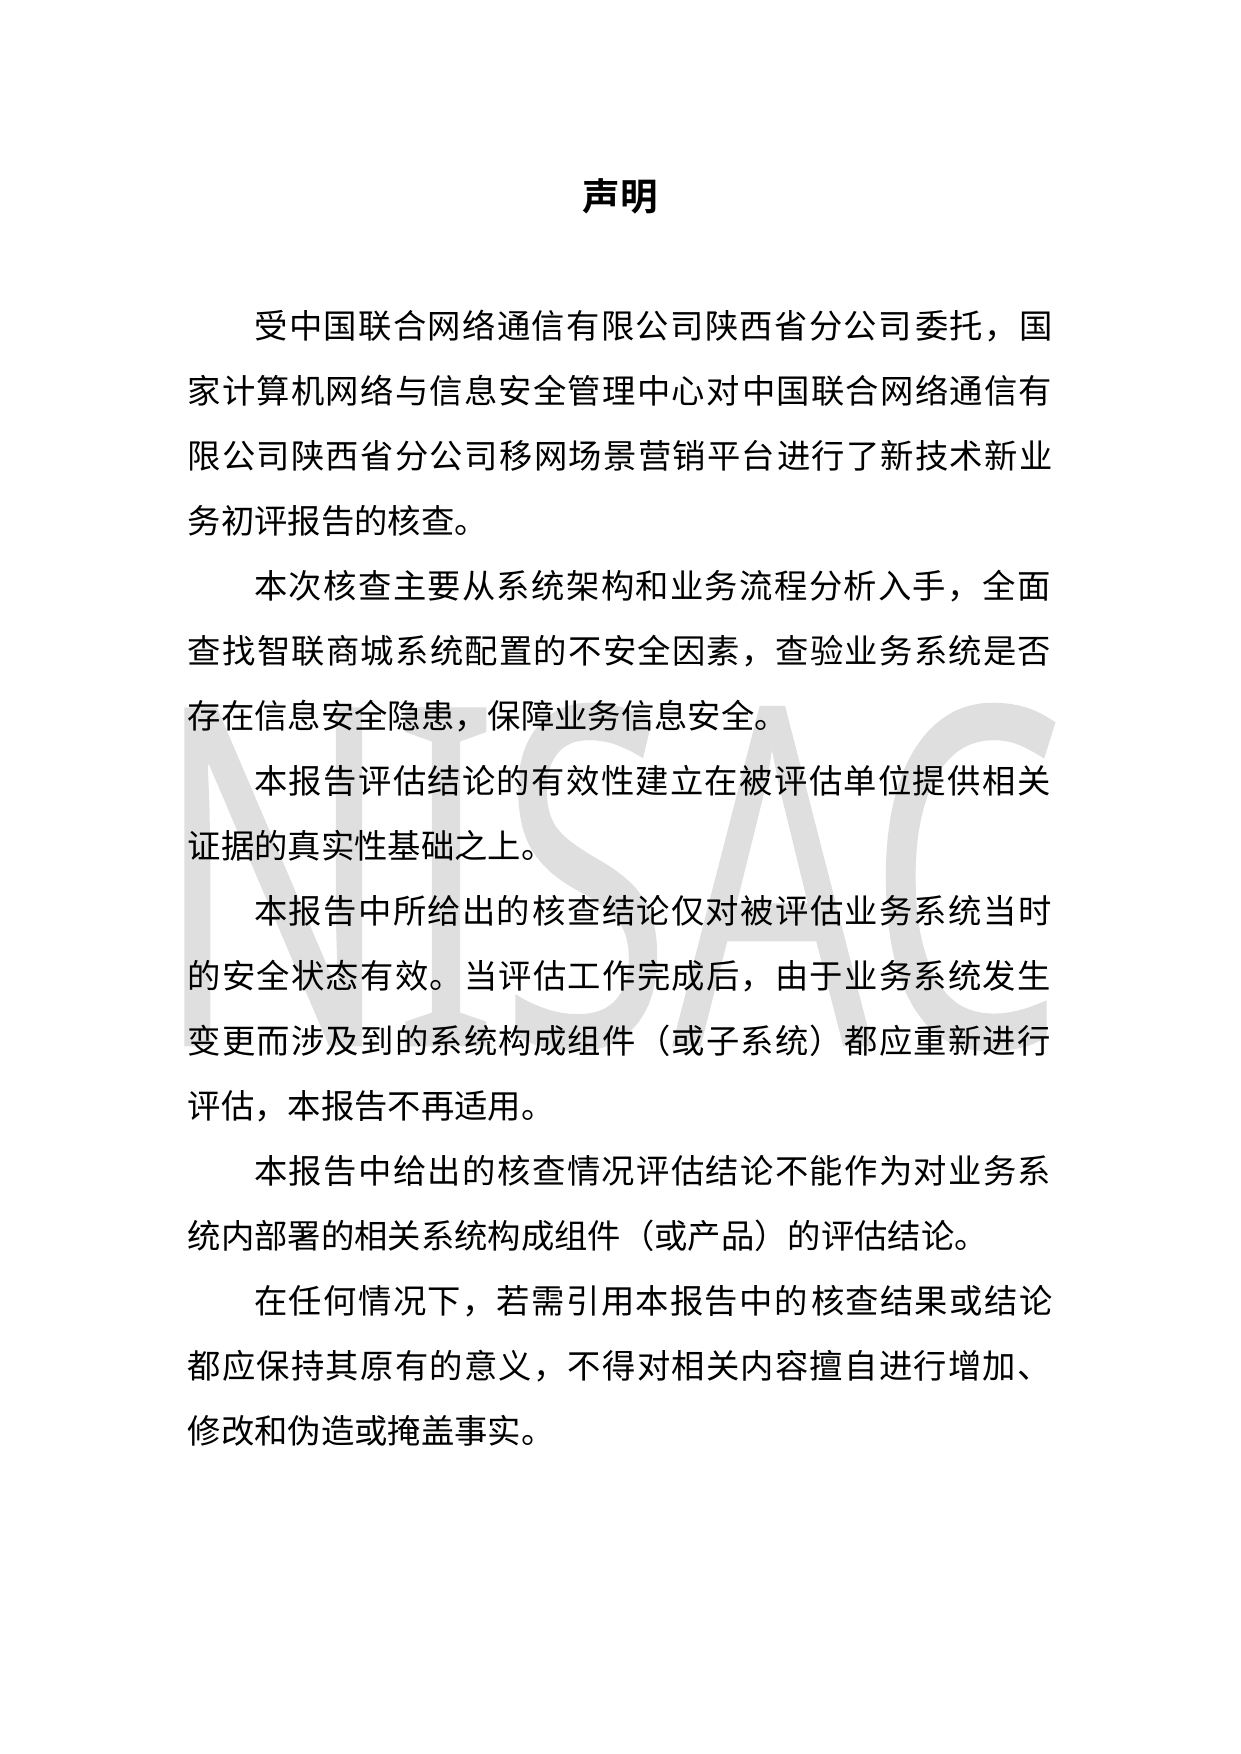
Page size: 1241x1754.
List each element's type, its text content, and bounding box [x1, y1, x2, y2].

text 受中国联合网络通信有限公司陕西省分公司委托，国家计算机网络与信息安全管理中心对中国联合网络通信有限公司陕西省分公司移网场景营销平台进行了新技术新业务初评报告的核查。 [187, 292, 1053, 552]
text 本报告中所给出的核查结论仅对被评估业务系统当时的安全状态有效。当评估工作完成后，由于业务系统发生变更而涉及到的系统构成组件（或子系统）都应重新进行评估，本报告不再适用。 [187, 877, 1053, 1137]
text 在任何情况下，若需引用本报告中的核查结果或结论都应保持其原有的意义，不得对相关内容擅自进行增加、修改和伪造或掩盖事实。 [187, 1267, 1053, 1462]
text 本报告评估结论的有效性建立在被评估单位提供相关证据的真实性基础之上。 [187, 747, 1053, 877]
text 本次核查主要从系统架构和业务流程分析入手，全面查找智联商城系统配置的不安全因素，查验业务系统是否存在信息安全隐患，保障业务信息安全。 [187, 552, 1053, 747]
text 本报告中给出的核查情况评估结论不能作为对业务系统内部署的相关系统构成组件（或产品）的评估结论。 [187, 1137, 1053, 1267]
text 声明 [187, 162, 1053, 227]
